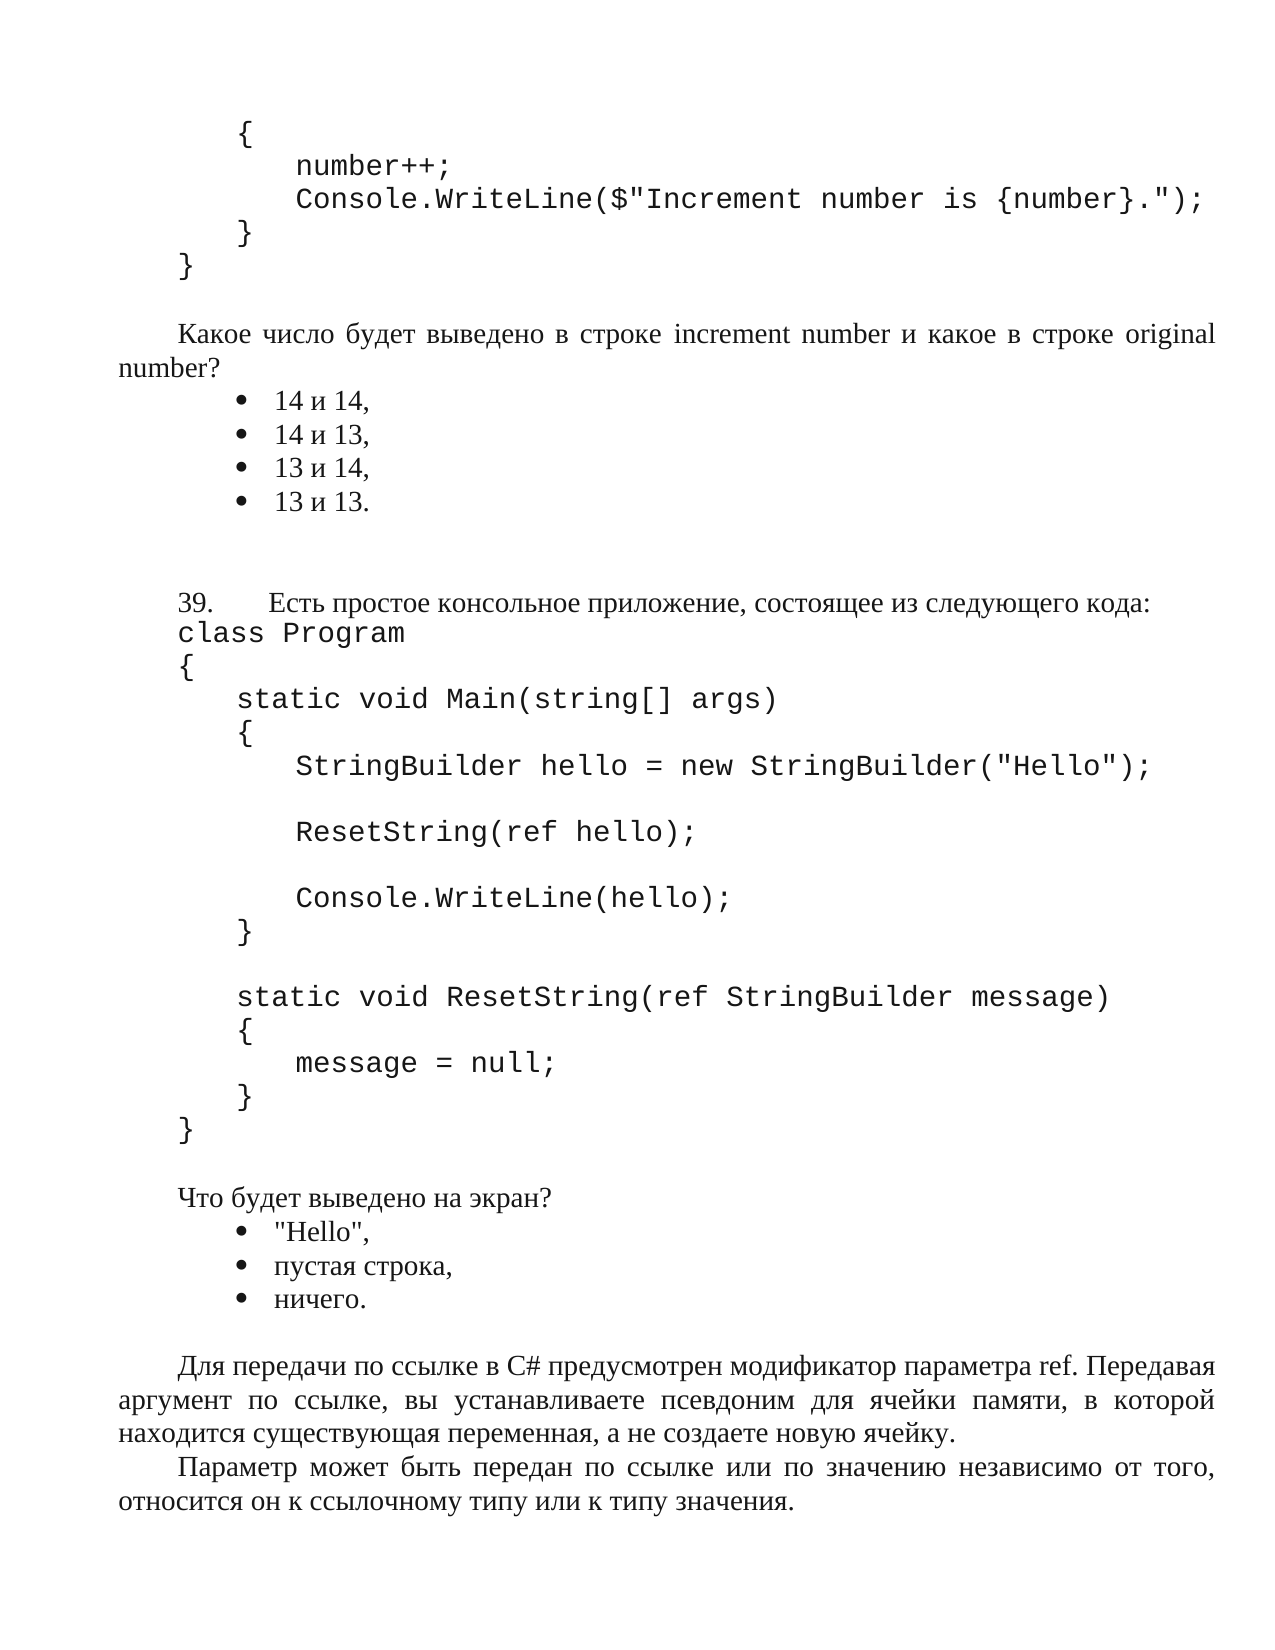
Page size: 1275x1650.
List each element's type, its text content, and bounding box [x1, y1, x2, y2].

text Console.WriteLine(hello); [118, 883, 1216, 916]
list 13 и 13. [236, 484, 1216, 518]
text ResetString(ref hello); [118, 817, 1216, 850]
text } [118, 1081, 1216, 1114]
text static void ResetString(ref StringBuilder message) [118, 982, 1216, 1015]
list 13 и 14, [236, 451, 1216, 484]
text { [118, 652, 1216, 684]
text } [118, 250, 1216, 283]
text Console.WriteLine($"Increment number is {number}."); [118, 184, 1216, 217]
text { [118, 118, 1216, 151]
text Параметр может быть передан по ссылке или по значению независимо от того, относится он к ссылочному типу или к типу значения. [118, 1449, 1216, 1516]
text { [118, 718, 1216, 751]
text { [118, 1015, 1216, 1048]
text Что будет выведено на экран? [118, 1180, 1216, 1214]
text StringBuilder hello = new StringBuilder("Hello"); [118, 751, 1216, 784]
text number++; [118, 151, 1216, 184]
text class Program [118, 618, 1216, 652]
list 14 и 14, [236, 383, 1216, 417]
text static void Main(string[] args) [118, 684, 1216, 718]
text } [118, 1114, 1216, 1147]
text message = null; [118, 1048, 1216, 1081]
text Для передачи по ссылке в С# предусмотрен модификатор параметра ref. Передавая аргумент по ссылке, вы устанавливаете псевдоним для ячейки памяти, в которой находится существующая переменная, а не создаете новую ячейку. [118, 1348, 1216, 1449]
list Есть простое консольное приложение, состоящее из следующего кода: [118, 585, 1216, 618]
text } [118, 916, 1216, 949]
text } [118, 217, 1216, 250]
list пустая строка, [236, 1248, 1216, 1281]
list "Hello", [236, 1214, 1216, 1248]
text Какое число будет выведено в строке increment number и какое в строке original number? [118, 316, 1216, 383]
list ничего. [236, 1281, 1216, 1315]
list 14 и 13, [236, 417, 1216, 451]
